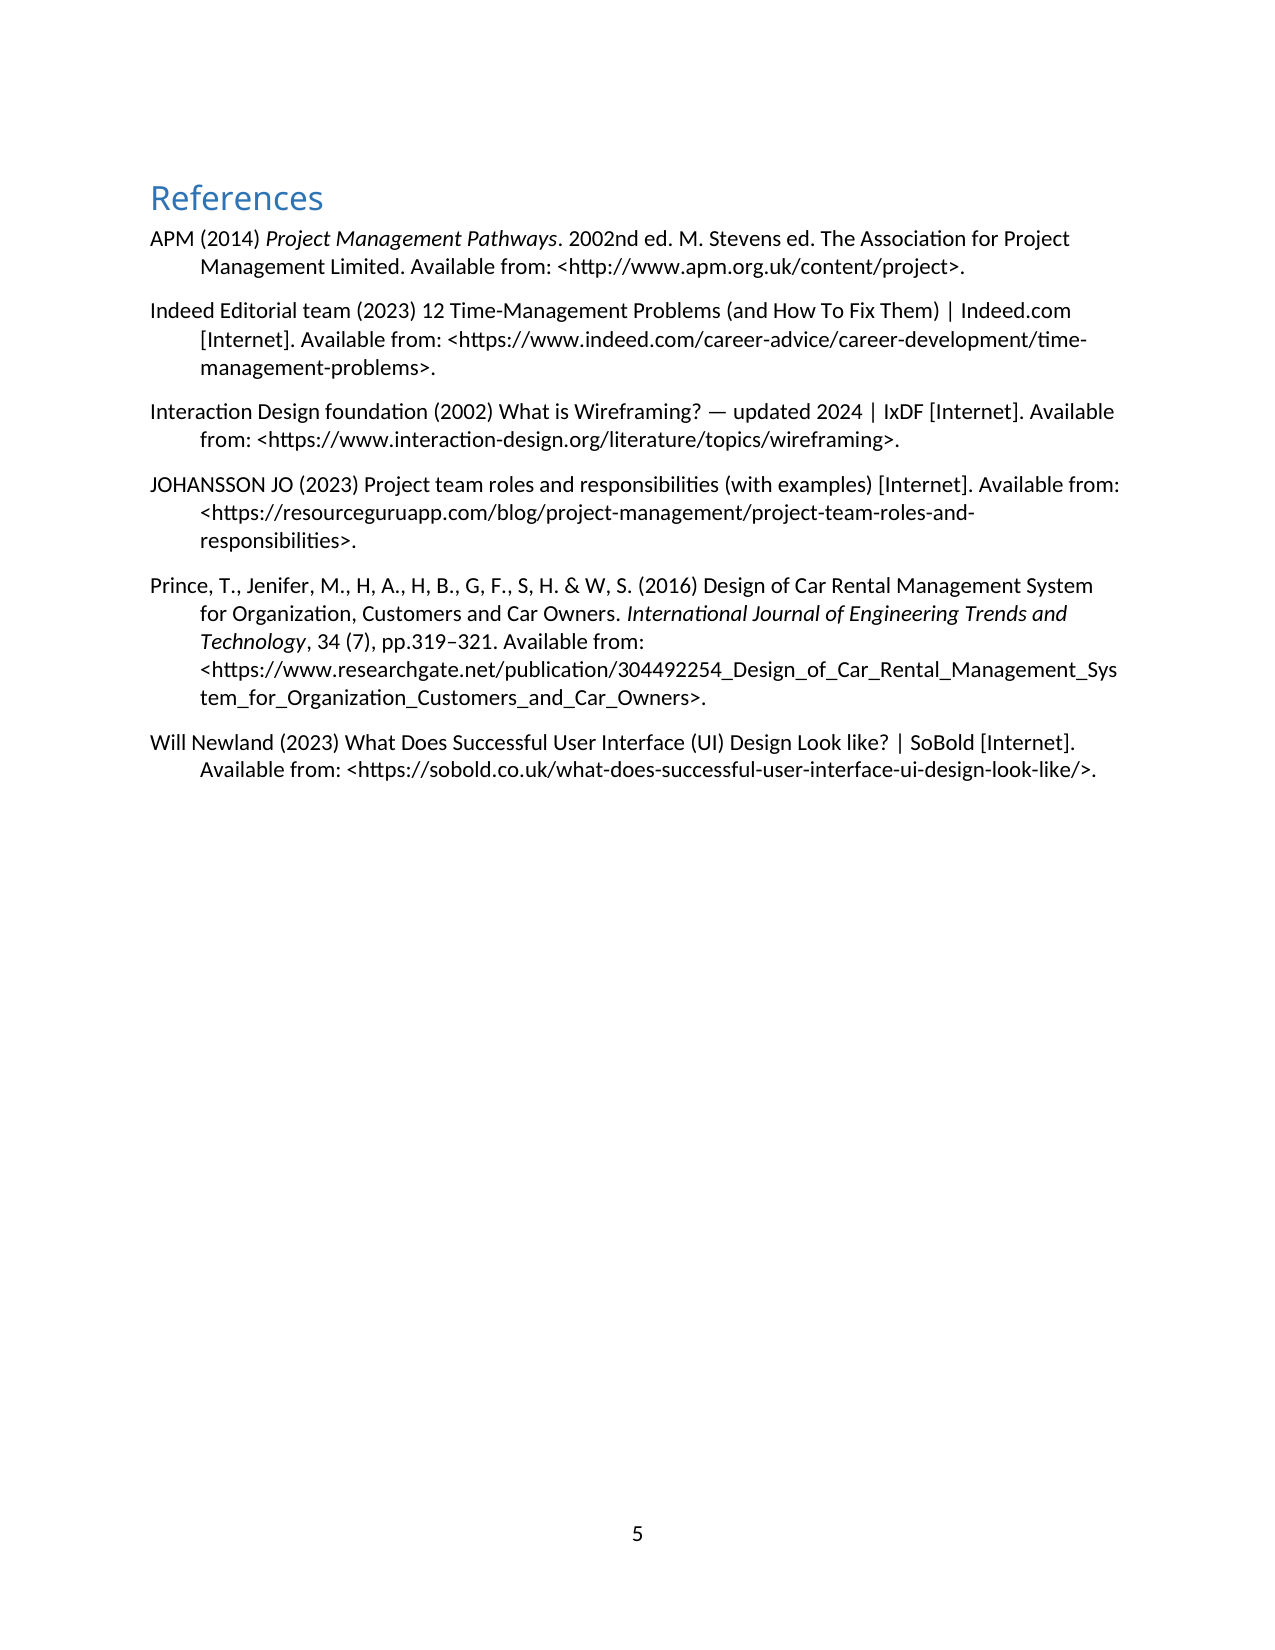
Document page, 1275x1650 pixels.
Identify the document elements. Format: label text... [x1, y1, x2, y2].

text Indeed Editorial team (2023) 12 Time-Management Problems (and How To Fix Them) | Indeed.com [Internet]. Available from: <https://www.indeed.com/career-advice/career-development/time-management-problems>. [150, 297, 1125, 381]
text JOHANSSON JO (2023) Project team roles and responsibilities (with examples) [Internet]. Available from: <https://resourceguruapp.com/blog/project-management/project-team-roles-and-responsibilities>. [150, 470, 1125, 554]
subtitle References [150, 175, 1125, 220]
text APM (2014) Project Management Pathways. 2002nd ed. M. Stevens ed. The Association for Project Management Limited. Available from: <http://www.apm.org.uk/content/project>. [150, 224, 1125, 280]
text Will Newland (2023) What Does Successful User Interface (UI) Design Look like? | SoBold [Internet]. Available from: <https://sobold.co.uk/what-does-successful-user-interface-ui-design-look-like/>. [150, 728, 1125, 784]
text Interaction Design foundation (2002) What is Wireframing? — updated 2024 | IxDF [Internet]. Available from: <https://www.interaction-design.org/literature/topics/wireframing>. [150, 397, 1125, 453]
text Prince, T., Jenifer, M., H, A., H, B., G, F., S, H. & W, S. (2016) Design of Car Rental Management System for Organization, Customers and Car Owners. International Journal of Engineering Trends and Technology, 34 (7), pp.319–321. Available from: <https://www.researchgate.net/publication/304492254_Design_of_Car_Rental_Management_System_for_Organization_Customers_and_Car_Owners>. [150, 571, 1125, 711]
